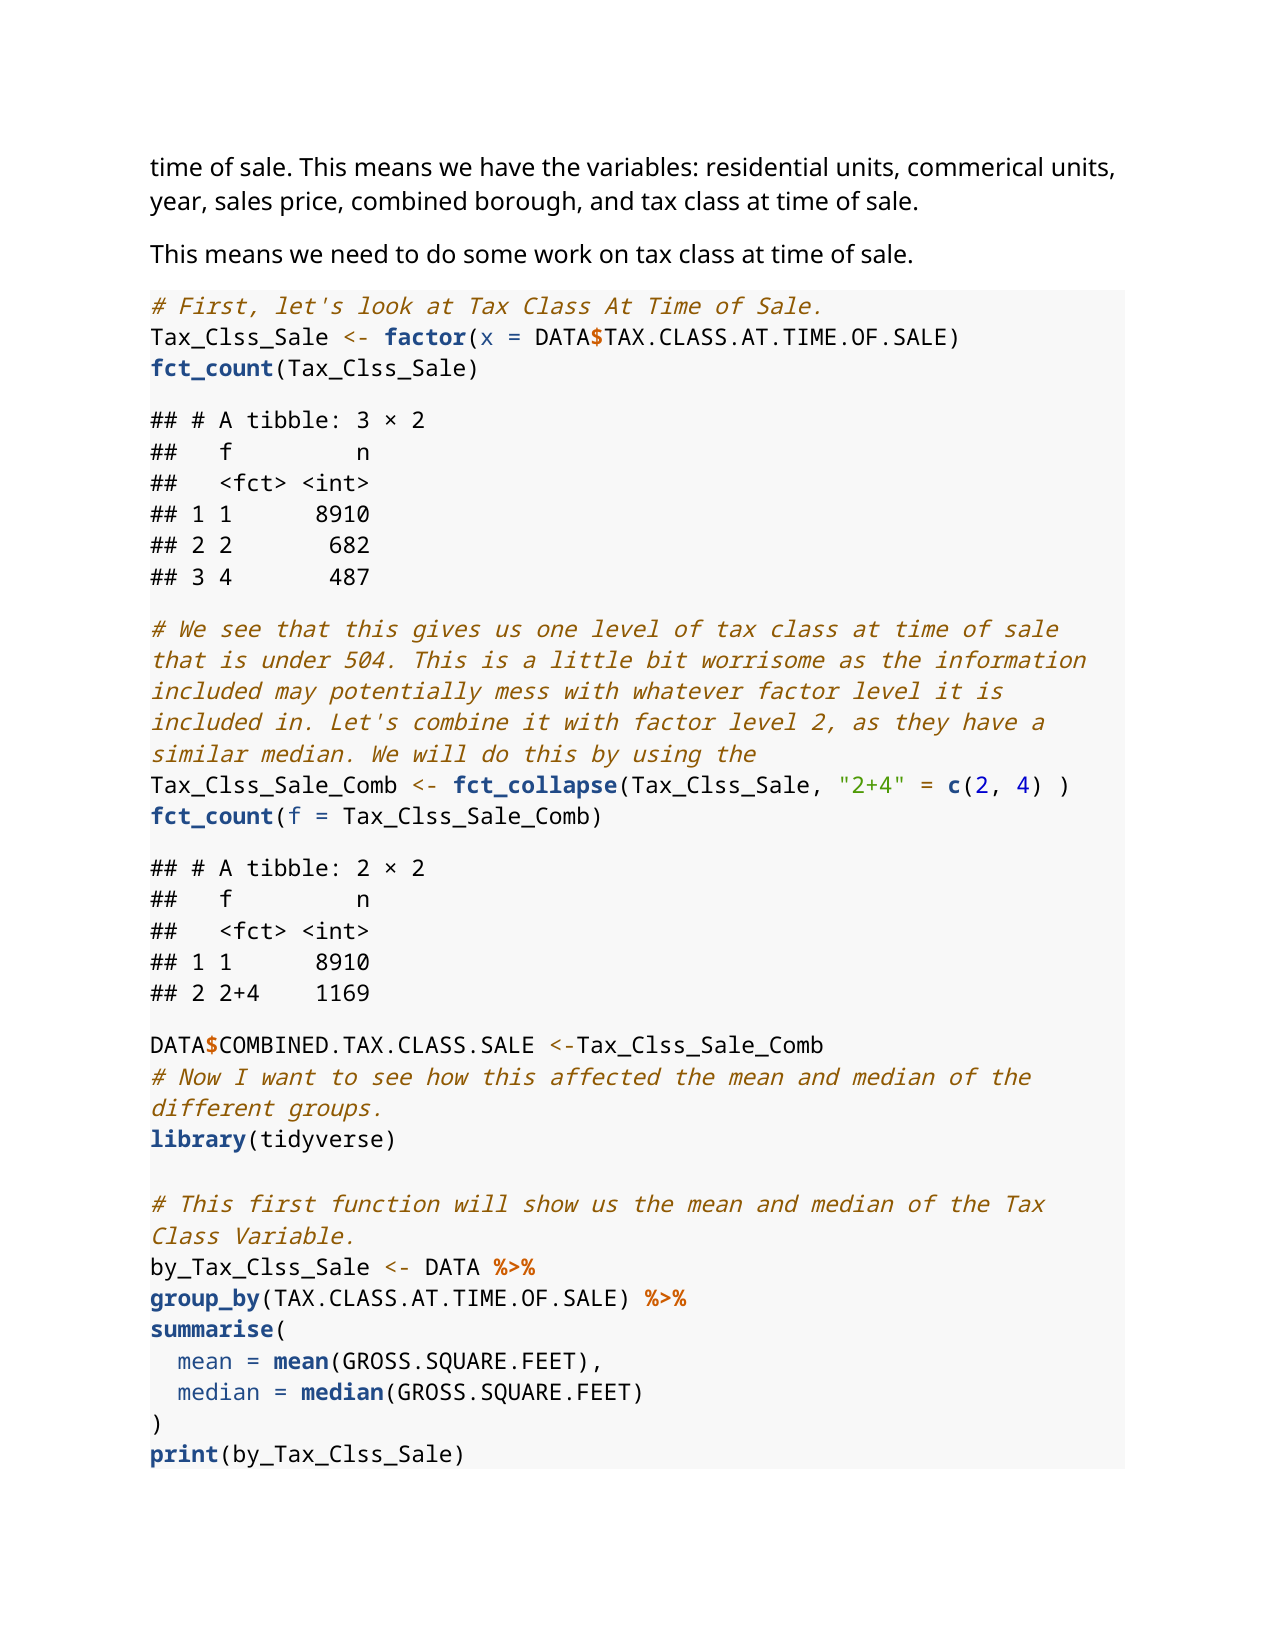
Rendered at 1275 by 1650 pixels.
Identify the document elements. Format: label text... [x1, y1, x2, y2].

text ## # A tibble: 3 × 2 ## f n ## <fct> <int> ## 1 1 8910 ## 2 2 682 ## 3 4 487 [150, 404, 1125, 592]
text # First, let's look at Tax Class At Time of Sale. Tax_Clss_Sale <- factor(x = DATA$TAX.CLASS.AT.TIME.OF.SALE) fct_count(Tax_Clss_Sale) [480, 290, 1125, 383]
text # We see that this gives us one level of tax class at time of sale that is under 504. This is a little bit worrisome as the information included may potentially mess with whatever factor level it is included in. Let's combine it with factor level 2, as they have a similar median. We will do this by using the Tax_Clss_Sale_Comb <- fct_collapse(Tax_Clss_Sale, "2+4" = c(2, 4) ) fct_count(f = Tax_Clss_Sale_Comb) [604, 613, 1125, 831]
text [150, 150, 1125, 218]
text This means we need to do some work on tax class at time of sale. [150, 237, 1125, 271]
text DATA$COMBINED.TAX.CLASS.SALE <-Tax_Clss_Sale_Comb # Now I want to see how this affected the mean and median of the different groups. library(tidyverse) # This first function will show us the mean and median of the Tax Class Variable. by_Tax_Clss_Sale <- DATA %>% group_by(TAX.CLASS.AT.TIME.OF.SALE) %>% summarise( mean = mean(GROSS.SQUARE.FEET), median = median(GROSS.SQUARE.FEET) ) print(by_Tax_Clss_Sale) [150, 1029, 1125, 1469]
text ## # A tibble: 2 × 2 ## f n ## <fct> <int> ## 1 1 8910 ## 2 2+4 1169 [150, 852, 1125, 1008]
